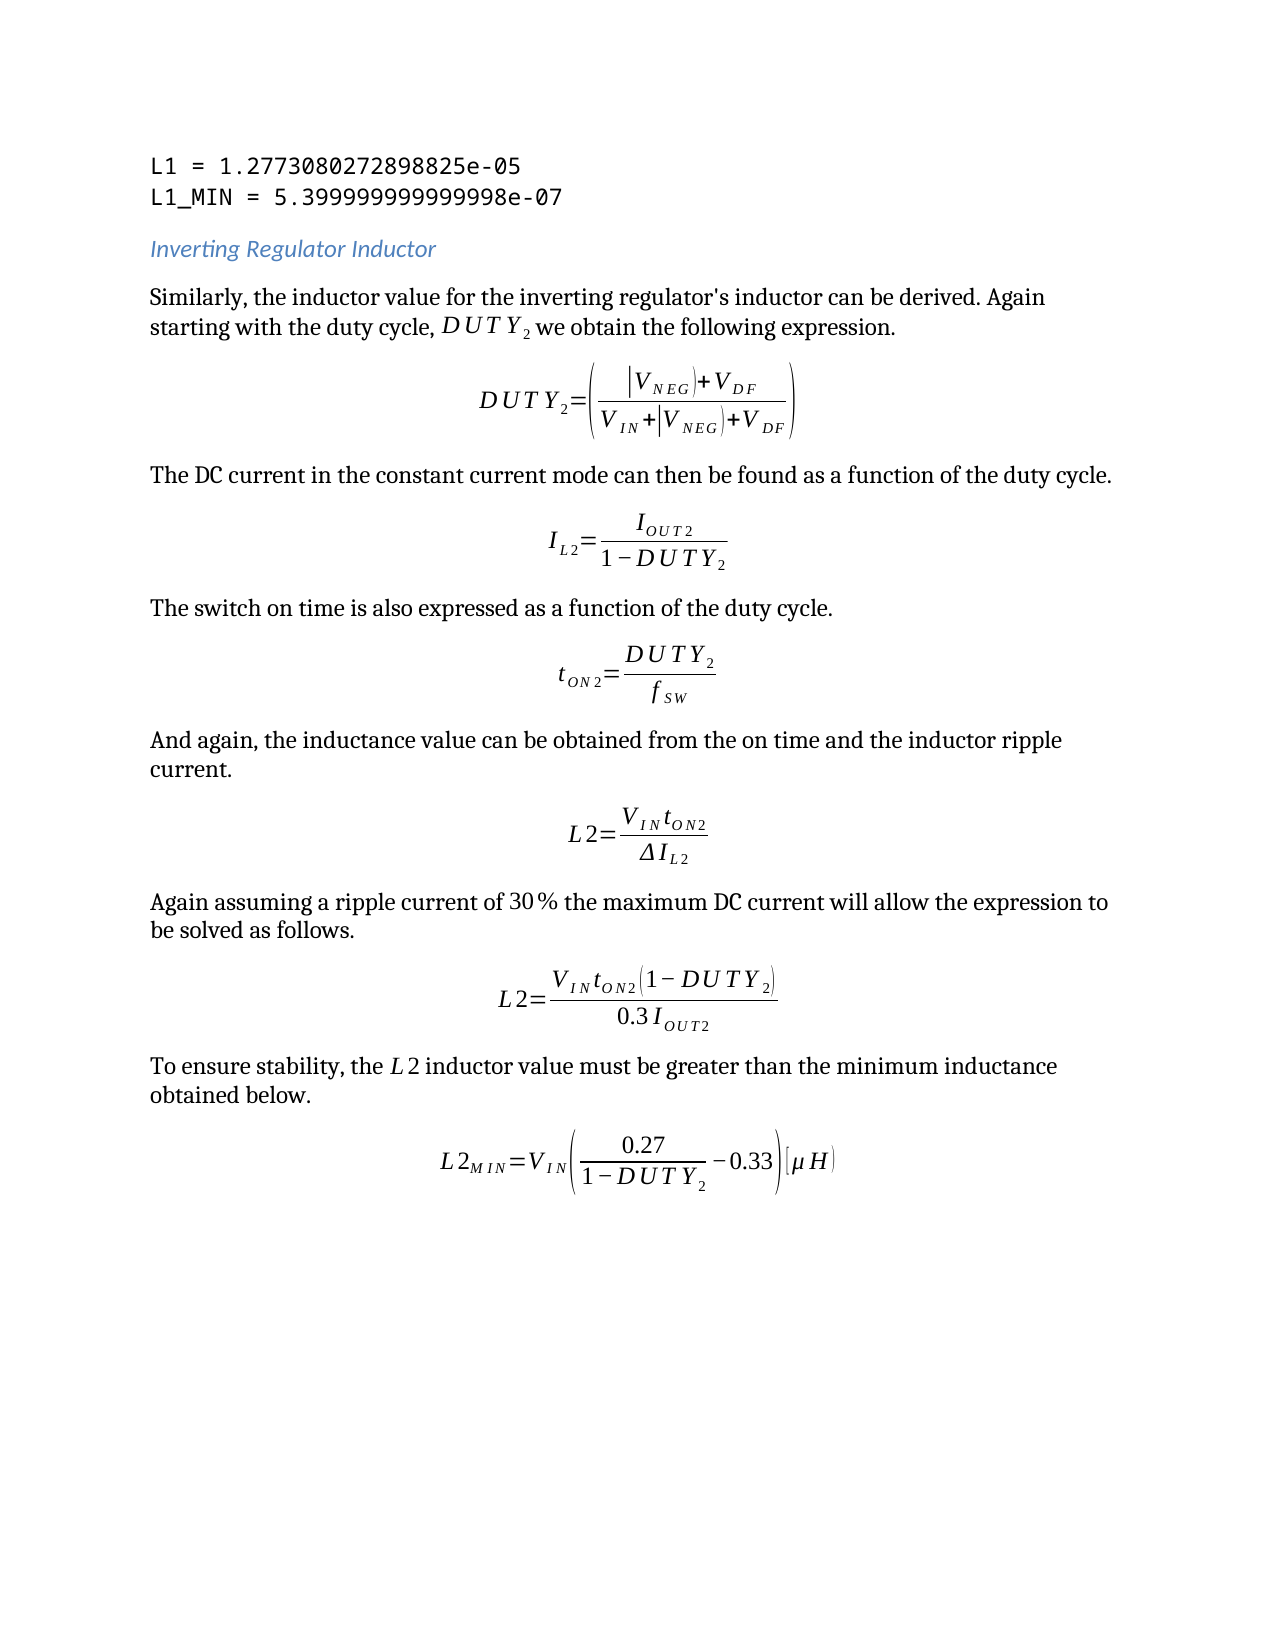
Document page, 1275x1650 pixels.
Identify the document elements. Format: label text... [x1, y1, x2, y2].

text Similarly, the inductor value for the inverting regulator's inductor can be derived. Again starting with the duty cycle, we obtain the following expression. [150, 283, 1125, 343]
text L1 = 1.2773080272898825e-05 L1_MIN = 5.399999999999998e-07 [150, 150, 1125, 212]
text Again assuming a ripple current of the maximum DC current will allow the expression to be solved as follows. [150, 887, 1125, 945]
text To ensure stability, the inductor value must be greater than the minimum inductance obtained below. [150, 1052, 1125, 1110]
text The switch on time is also expressed as a function of the duty cycle. [150, 593, 1125, 622]
subtitle Inverting Regulator Inductor [150, 233, 1125, 264]
text And again, the inductance value can be obtained from the on time and the inductor ripple current. [150, 726, 1125, 783]
text The DC current in the constant current mode can then be found as a function of the duty cycle. [150, 461, 1125, 489]
